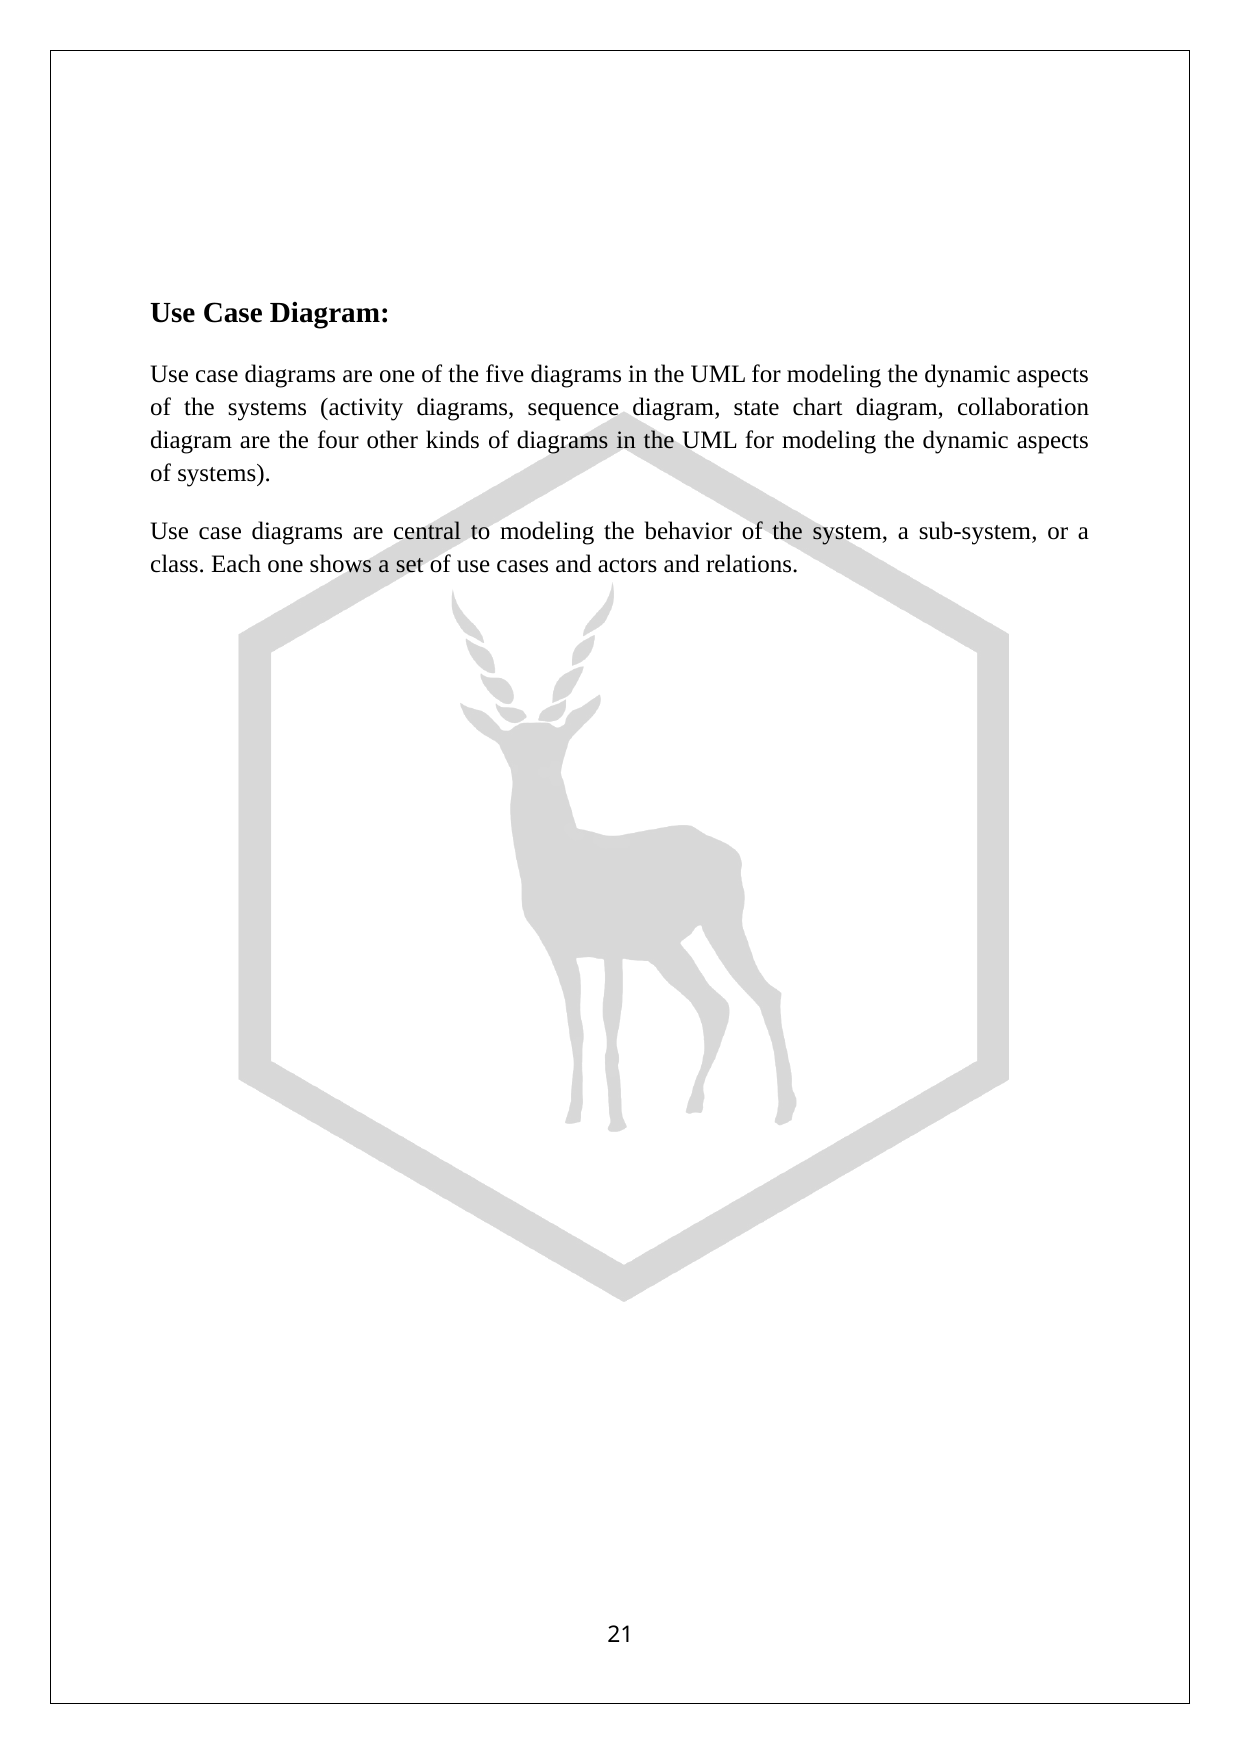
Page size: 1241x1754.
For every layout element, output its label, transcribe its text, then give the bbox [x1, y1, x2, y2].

text Use case diagrams are central to modeling the behavior of the system, a sub-system, or a class. Each one shows a set of use cases and actors and relations. [150, 516, 1090, 578]
text Use Case Diagram: [150, 296, 1090, 329]
text Use case diagrams are one of the five diagrams in the UML for modeling the dynamic aspects of the systems (activity diagrams, sequence diagram, state chart diagram, collaboration diagram are the four other kinds of diagrams in the UML for modeling the dynamic aspects of systems). [150, 359, 1090, 487]
